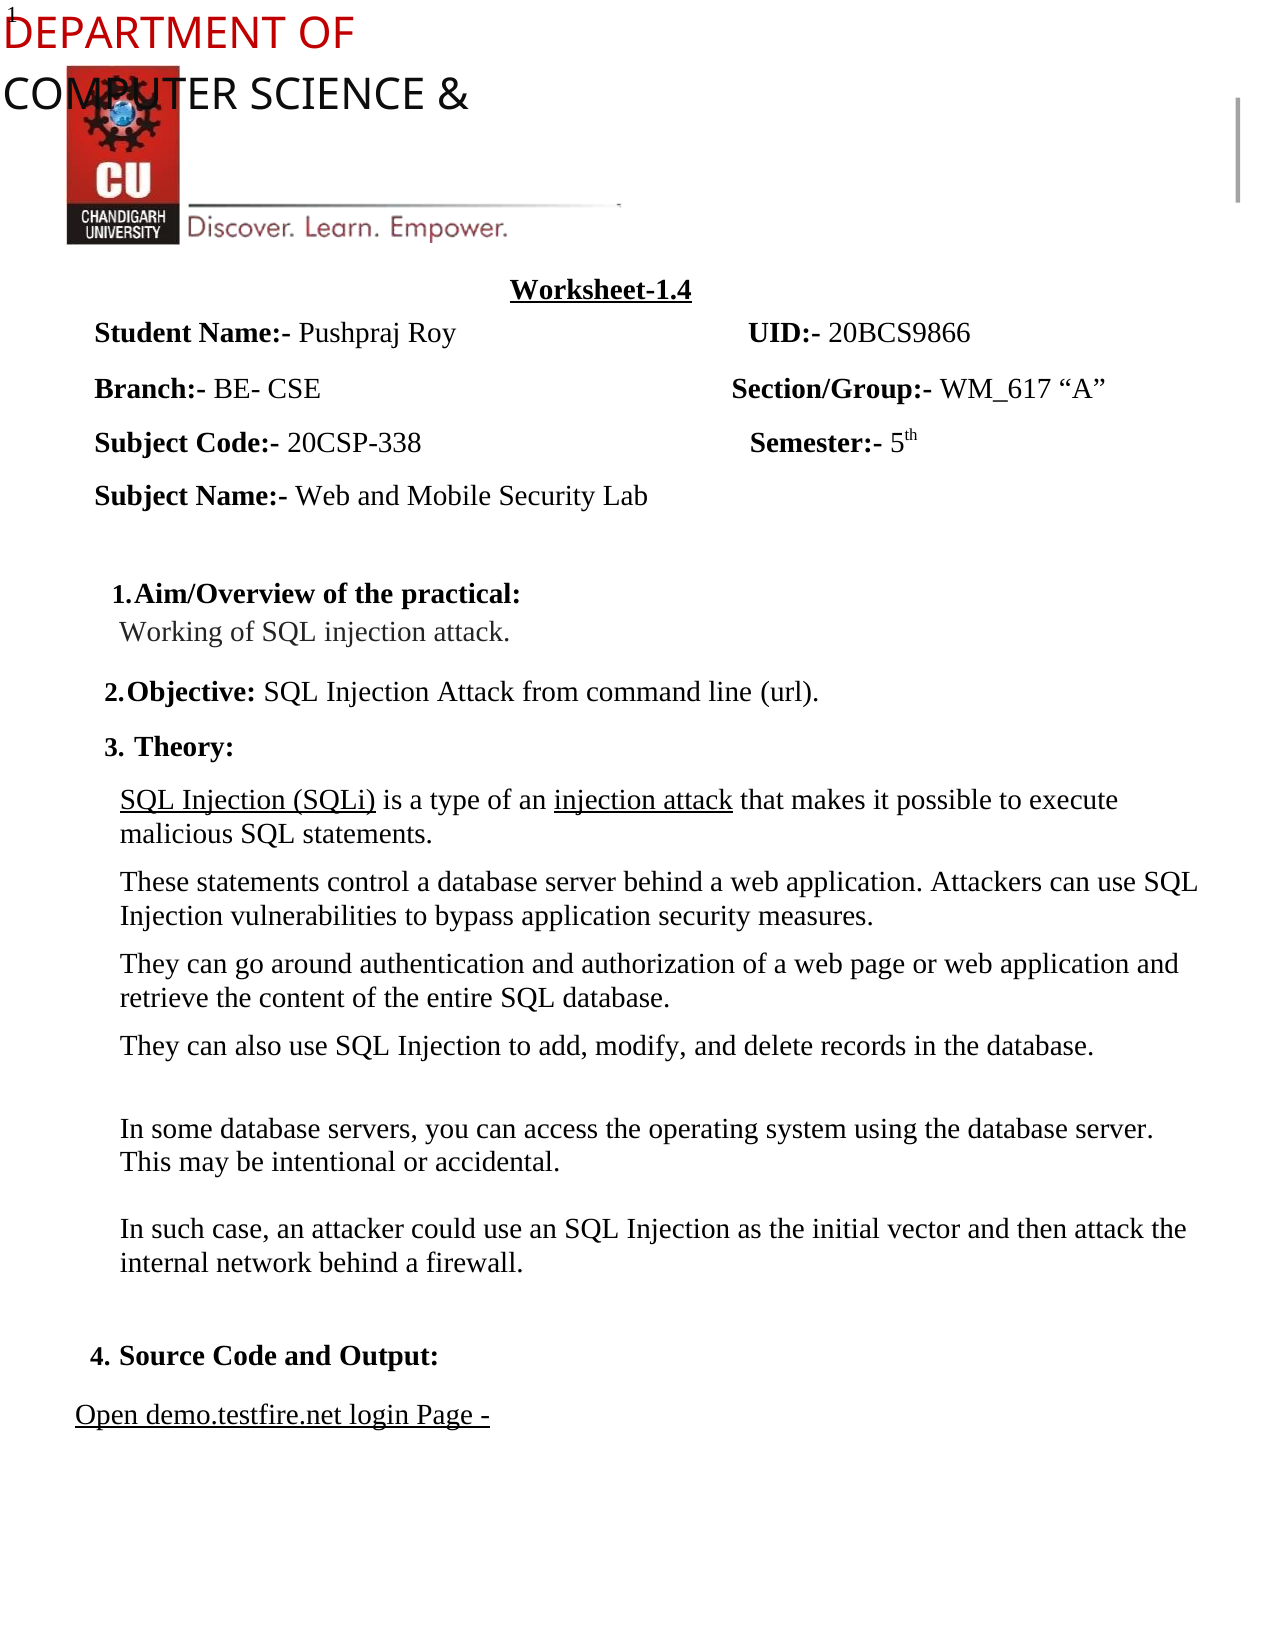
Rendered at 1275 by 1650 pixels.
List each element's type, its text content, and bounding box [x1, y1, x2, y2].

text Open demo.testfire.net login Page - [75, 1397, 1229, 1431]
text Subject Name:- Web and Mobile Security Lab [64, 478, 1229, 512]
text Branch:- BE- CSE Section/Group:- WM_617 “A” [64, 371, 1229, 404]
subtitle Source Code and Output: [90, 1338, 1229, 1372]
list Objective: SQL Injection Attack from command line (url). [104, 674, 1229, 707]
text They can also use SQL Injection to add, modify, and delete records in the database. [119, 1028, 1229, 1062]
picture [66, 65, 663, 245]
text Subject Code:- 20CSP-338 Semester:- 5th [64, 425, 1229, 458]
text Working of SQL injection attack. [119, 614, 1229, 647]
text Student Name:- Pushpraj Roy UID:- 20BCS9866 [64, 315, 1229, 348]
text In such case, an attacker could use an SQL Injection as the initial vector and then attack the internal network behind a firewall. [119, 1211, 1189, 1278]
text In some database servers, you can access the operating system using the database server. This may be intentional or accidental. [119, 1111, 1156, 1178]
subtitle Aim/Overview of the practical: [112, 576, 1229, 609]
text They can go around authentication and authorization of a web page or web application and retrieve the content of the entire SQL database. [119, 946, 1181, 1013]
text SQL Injection (SQLi) is a type of an injection attack that makes it possible to execute malicious SQL statements. [119, 782, 1120, 849]
subtitle Theory: [104, 729, 1229, 762]
text These statements control a database server behind a web application. Attackers can use SQL Injection vulnerabilities to bypass application security measures. [119, 864, 1229, 931]
text Worksheet-1.4 [64, 272, 1229, 305]
